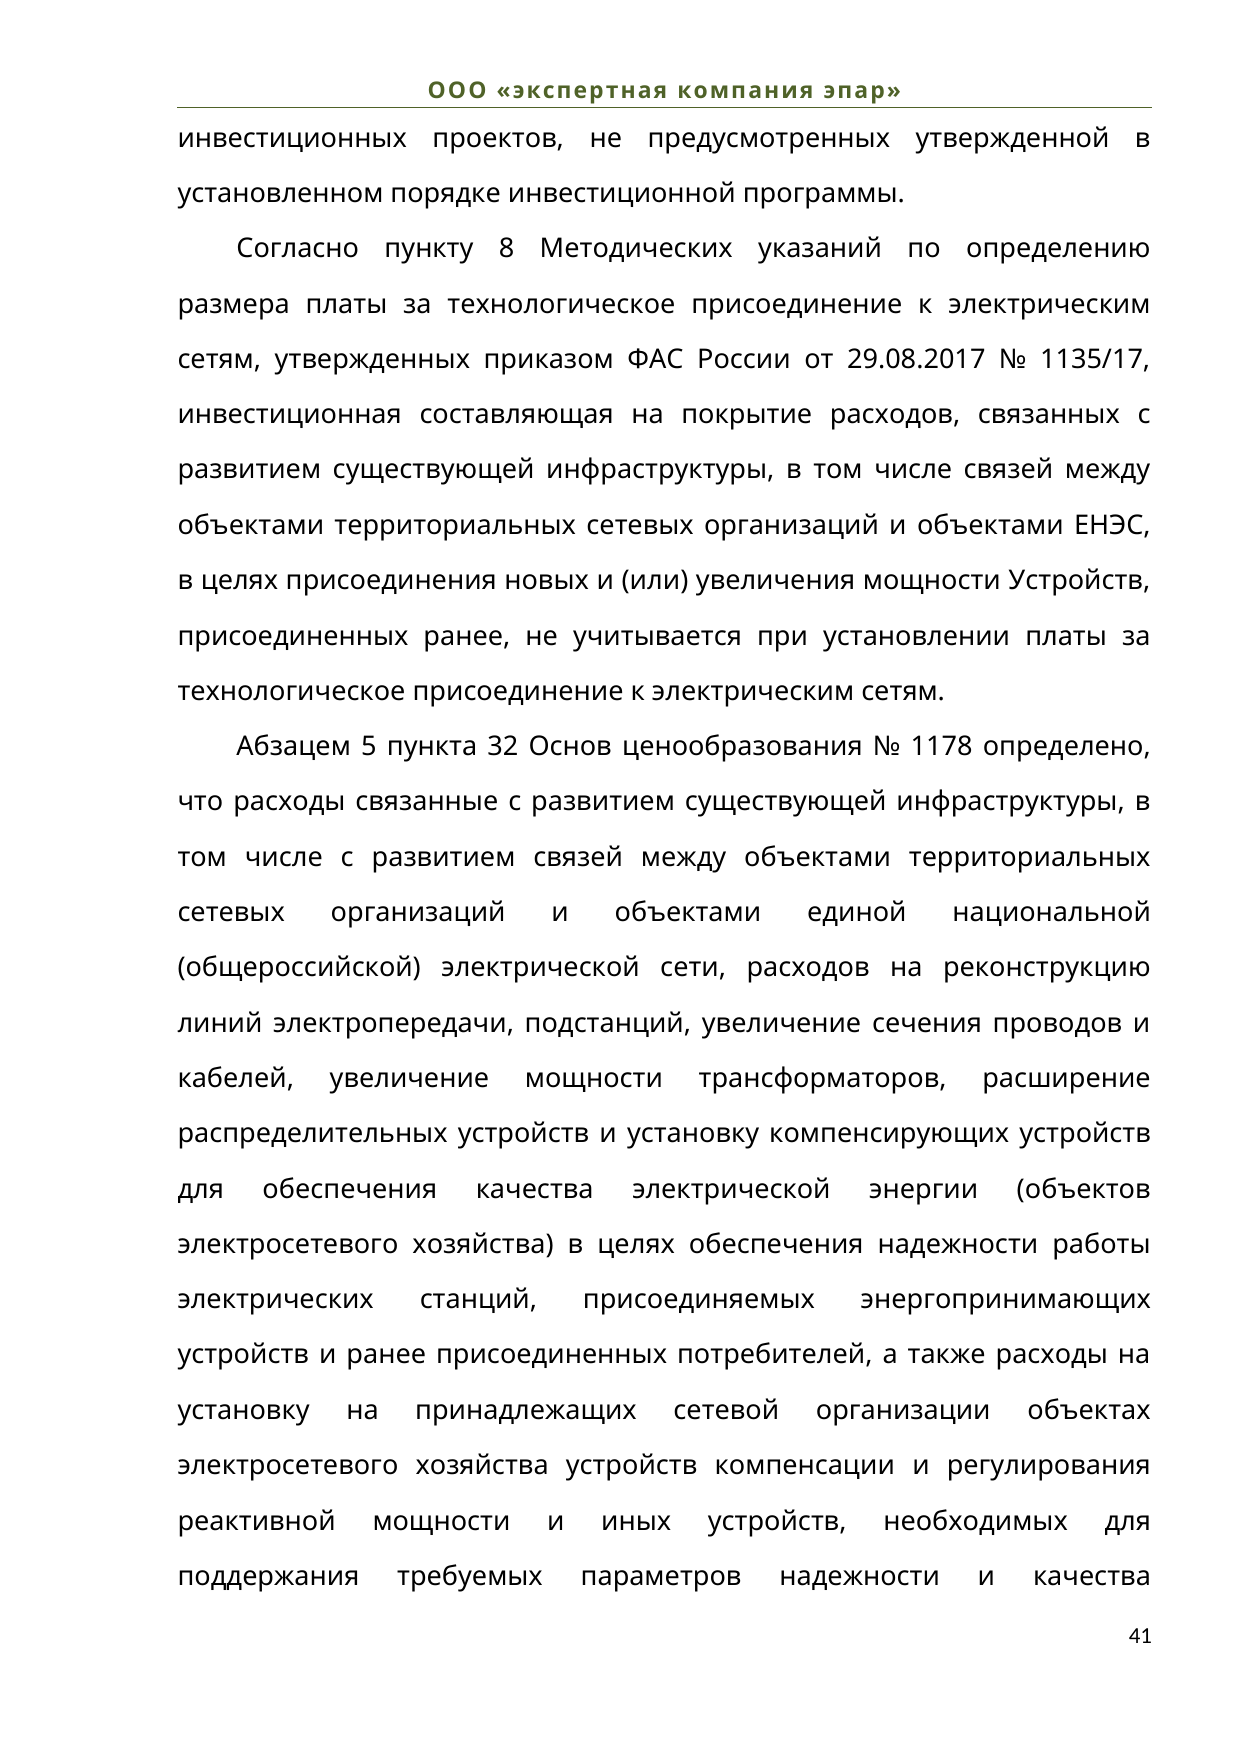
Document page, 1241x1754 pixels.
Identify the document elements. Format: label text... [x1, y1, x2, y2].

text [177, 118, 1152, 210]
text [177, 727, 1152, 1593]
text Согласно пункту 8 Методических указаний по определению размера платы за технологическое присоединение к электрическим сетям, утвержденных приказом ФАС России от 29.08.2017 № 1135/17, инвестиционная составляющая на покрытие расходов, связанных с развитием существующей инфраструктуры, в том числе связей между объектами территориальных сетевых организаций и объектами ЕНЭС, в целях присоединения новых и (или) увеличения мощности Устройств, присоединенных ранее, не учитывается при установлении платы за технологическое присоединение к электрическим сетям. [177, 229, 1152, 708]
